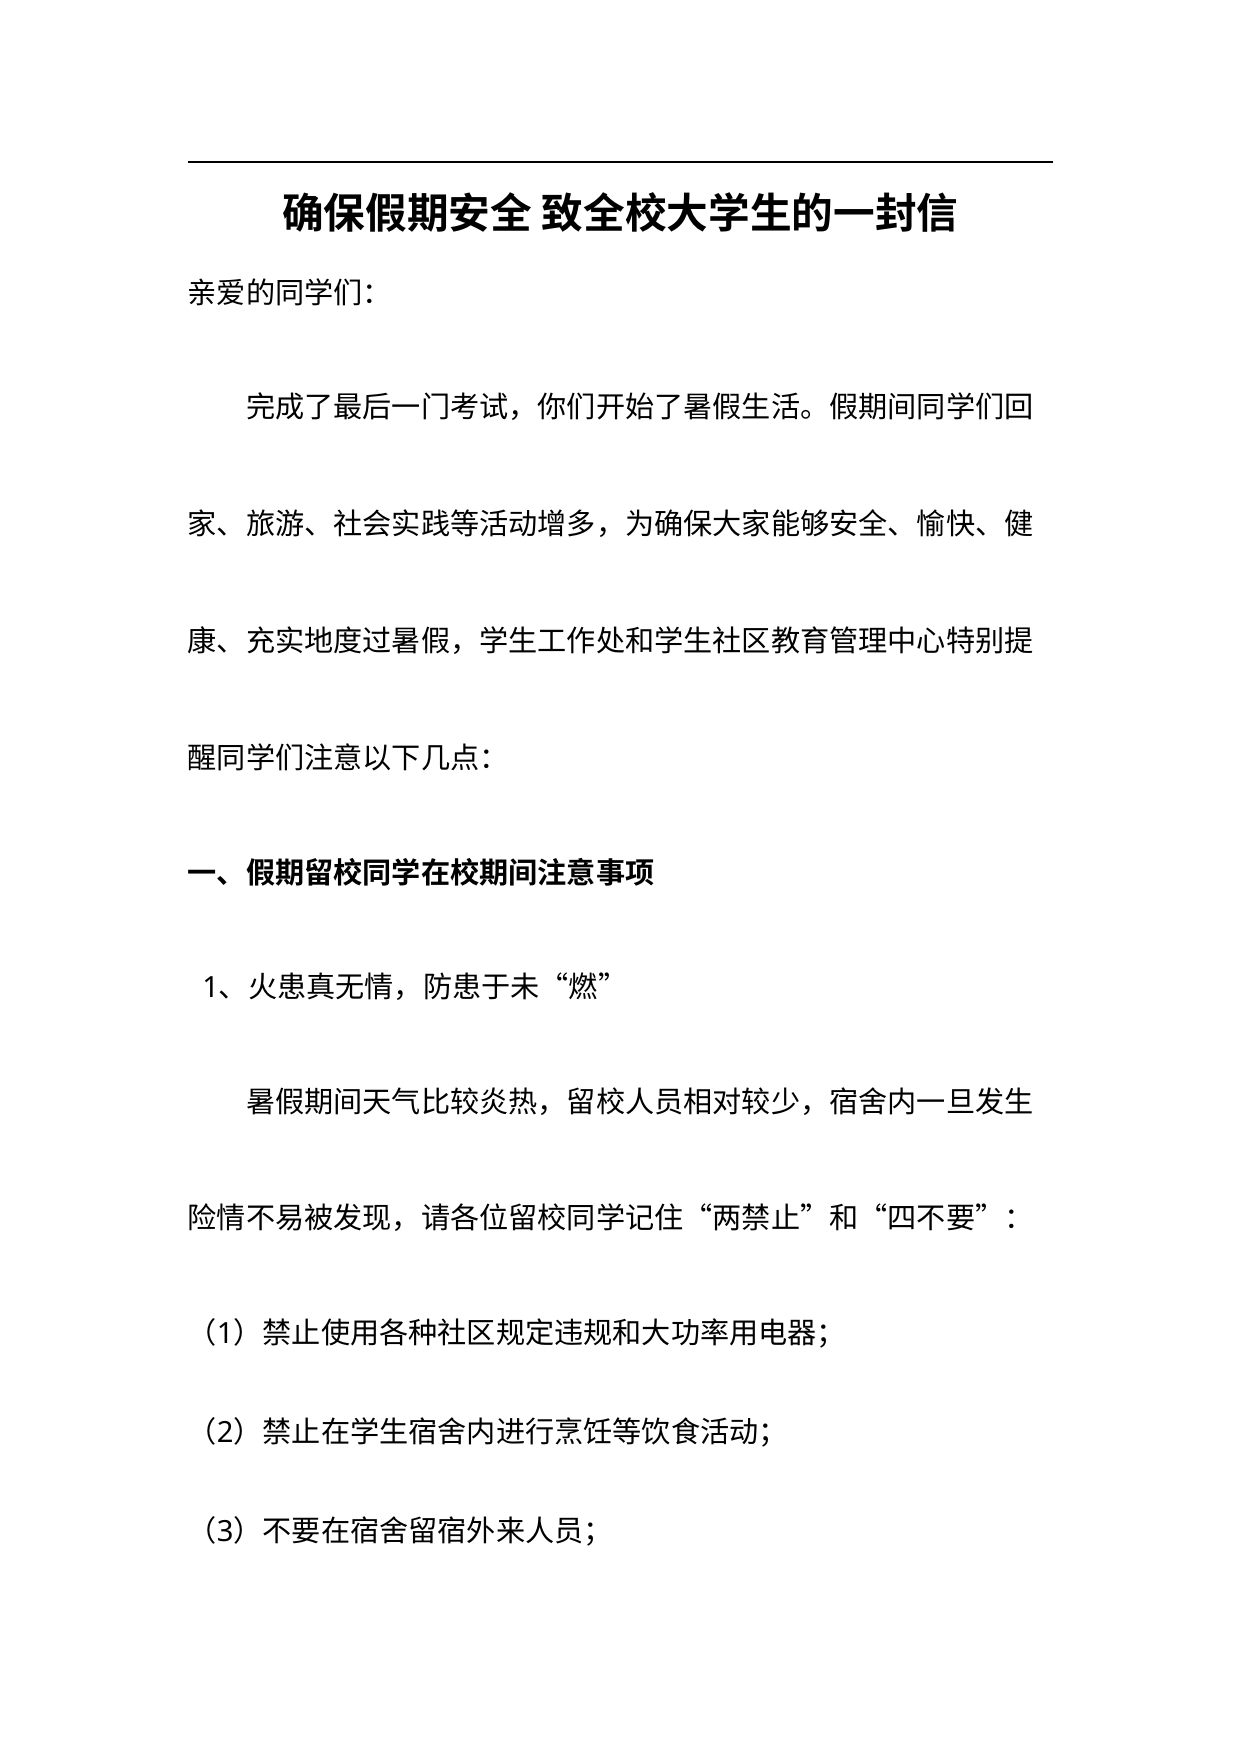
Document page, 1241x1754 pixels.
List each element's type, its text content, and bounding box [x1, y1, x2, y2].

text 暑假期间天气比较炎热，留校人员相对较少，宿舍内一旦发生险情不易被发现，请各位留校同学记住“两禁止”和“四不要”： [187, 1067, 1053, 1249]
text 亲爱的同学们： [187, 258, 1053, 323]
text 一、假期留校同学在校期间注意事项 [187, 838, 1053, 903]
text 1、火患真无情，防患于未“燃” [187, 952, 1053, 1017]
text 确保假期安全 致全校大学生的一封信 [187, 178, 1053, 243]
list 不要在宿舍留宿外来人员； [187, 1496, 1053, 1561]
list 禁止使用各种社区规定违规和大功率用电器； [187, 1298, 1053, 1363]
text 完成了最后一门考试，你们开始了暑假生活。假期间同学们回家、旅游、社会实践等活动增多，为确保大家能够安全、愉快、健康、充实地度过暑假，学生工作处和学生社区教育管理中心特别提醒同学们注意以下几点： [187, 373, 1053, 788]
list 禁止在学生宿舍内进行烹饪等饮食活动； [187, 1397, 1053, 1462]
